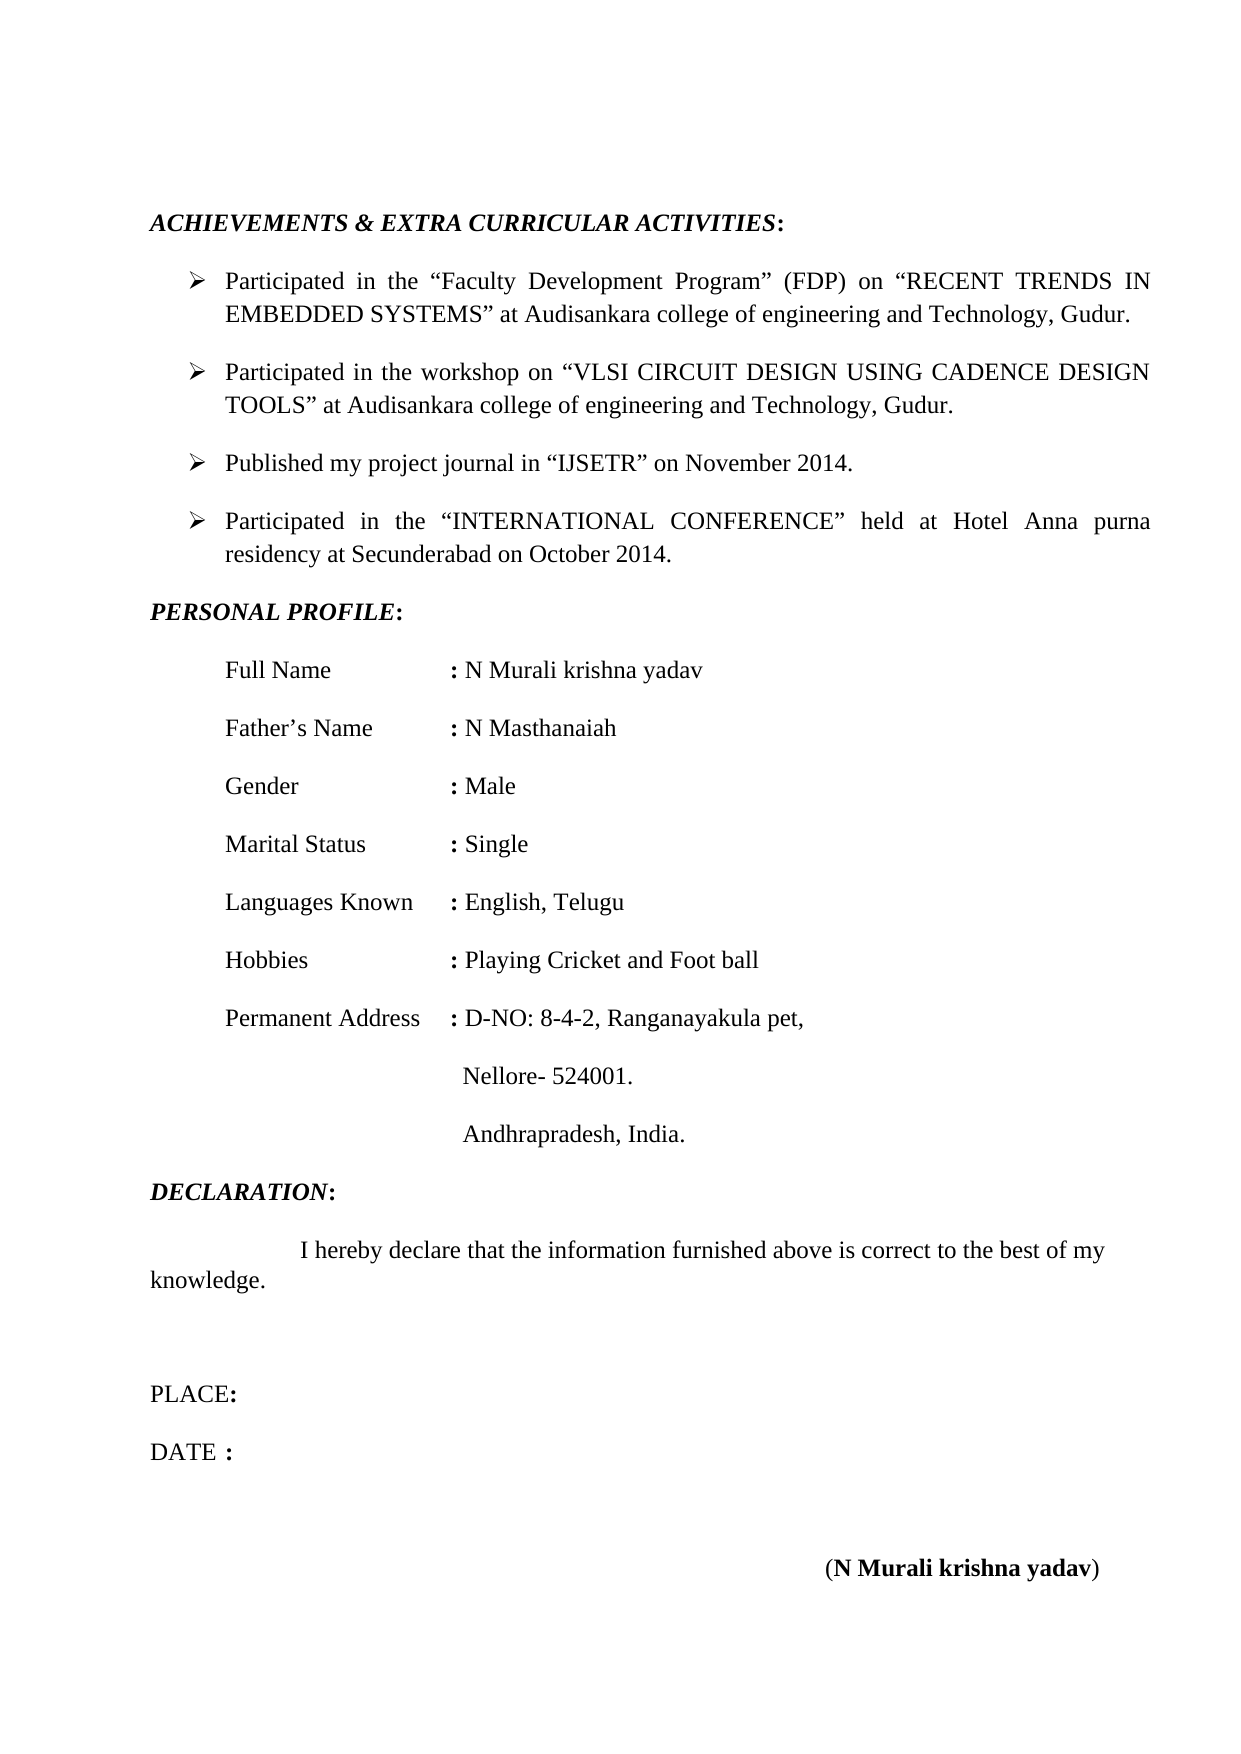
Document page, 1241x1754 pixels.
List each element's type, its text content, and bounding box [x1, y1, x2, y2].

text PERSONAL PROFILE: [150, 597, 1152, 626]
list Participated in the “Faculty Development Program” (FDP) on “RECENT TRENDS IN EMBEDDED SYSTEMS” at Audisankara college of engineering and Technology, Gudur. [187, 266, 1152, 328]
text PLACE: [150, 1379, 1152, 1407]
list Published my project journal in “IJSETR” on November 2014. [187, 448, 1152, 477]
text DECLARATION: [150, 1177, 1152, 1206]
text (N Murali krishna yadav) [825, 1553, 1152, 1581]
text Permanent Address : D-NO: 8-4-2, Ranganayakula pet, [150, 1003, 1152, 1032]
text Languages Known : English, Telugu [150, 887, 1152, 916]
list Participated in the workshop on “VLSI CIRCUIT DESIGN USING CADENCE DESIGN TOOLS” at Audisankara college of engineering and Technology, Gudur. [187, 357, 1152, 419]
list Participated in the “INTERNATIONAL CONFERENCE” held at Hotel Anna purna residency at Secunderabad on October 2014. [187, 506, 1152, 568]
text DATE : [150, 1437, 1152, 1465]
text Hobbies : Playing Cricket and Foot ball [150, 945, 1152, 974]
text Marital Status : Single [150, 829, 1152, 858]
text Father’s Name : N Masthanaiah [150, 713, 1152, 742]
text Andhrapradesh, India. [375, 1119, 1152, 1148]
text Full Name : N Murali krishna yadav [150, 655, 1152, 684]
text Gender : Male [150, 771, 1152, 800]
text ACHIEVEMENTS & EXTRA CURRICULAR ACTIVITIES: [150, 208, 1152, 237]
text Nellore- 524001. [450, 1061, 1152, 1090]
text I hereby declare that the information furnished above is correct to the best of my knowledge. [150, 1235, 1152, 1294]
